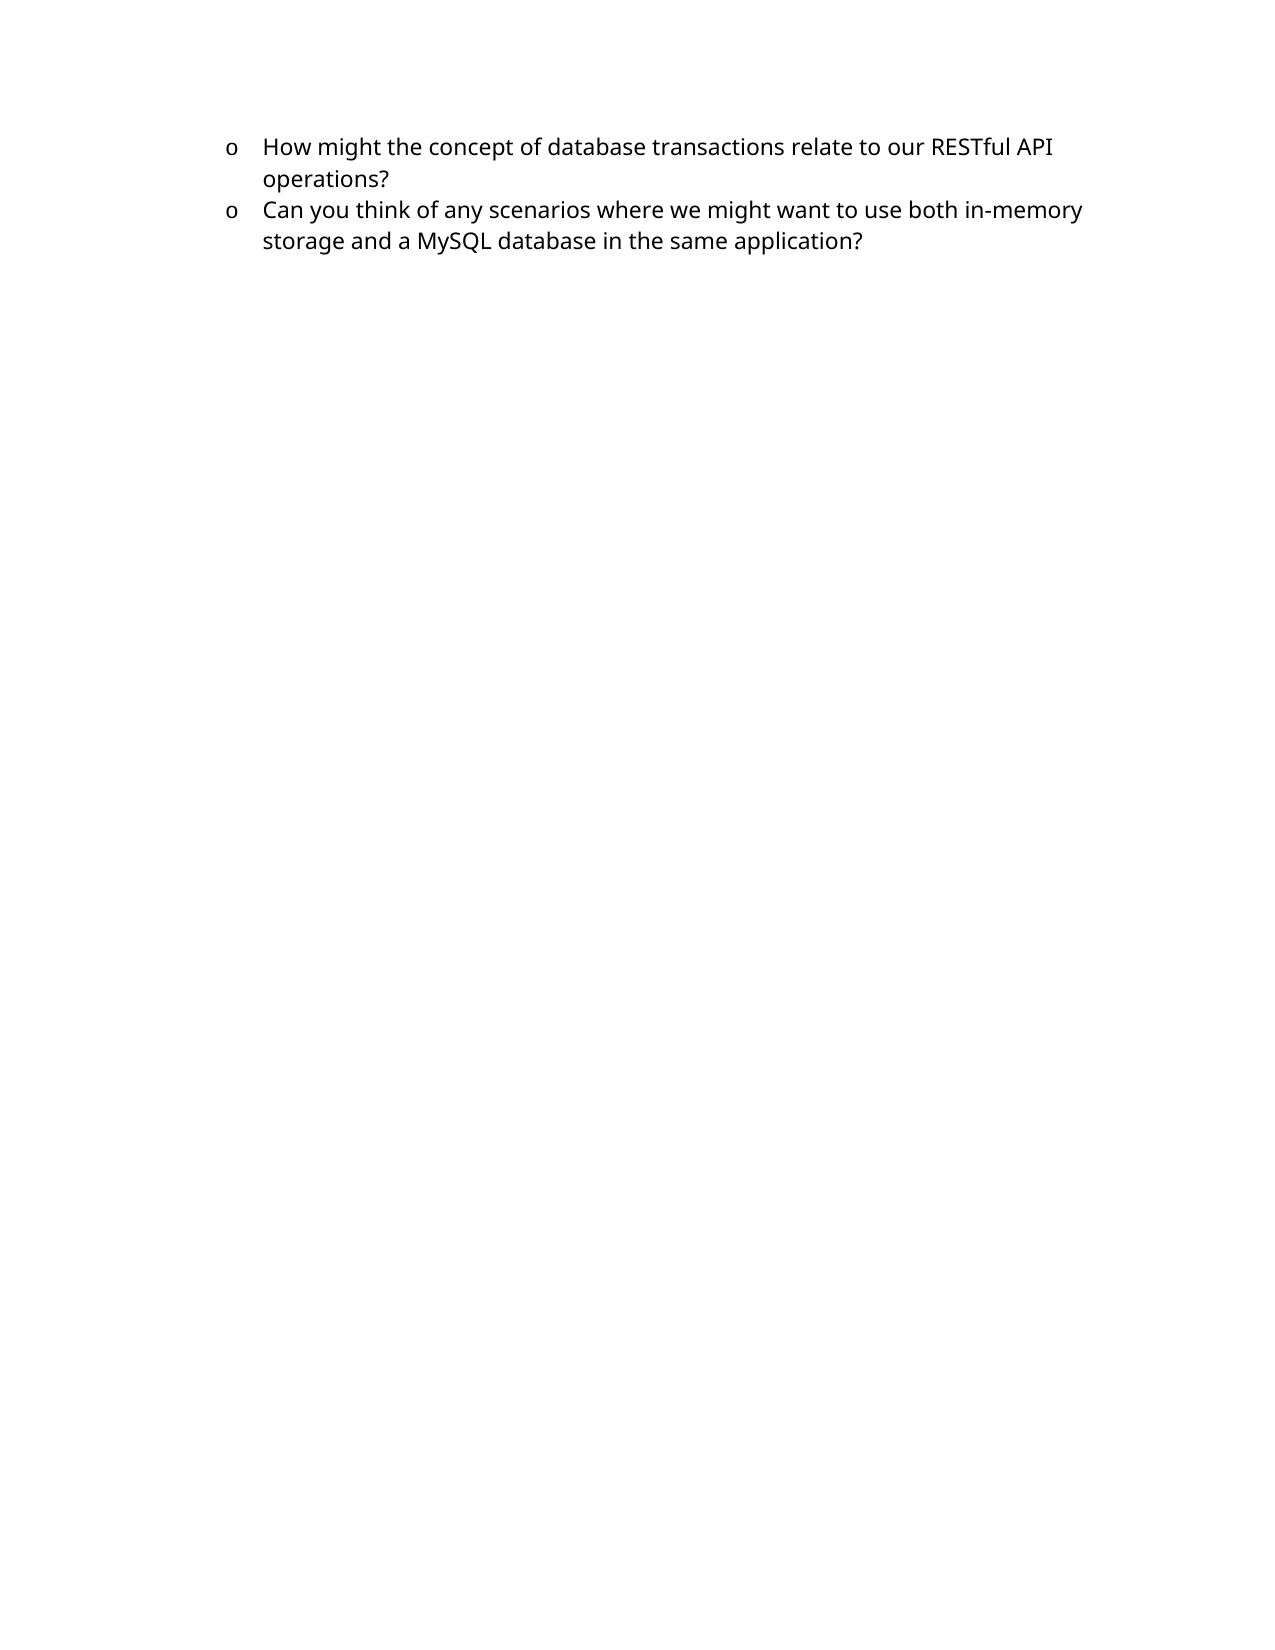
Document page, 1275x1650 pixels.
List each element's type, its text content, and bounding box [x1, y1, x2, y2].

list Can you think of any scenarios where we might want to use both in-memory storage and a MySQL database in the same application? [225, 194, 1125, 256]
list How might the concept of database transactions relate to our RESTful API operations? [225, 131, 1125, 194]
